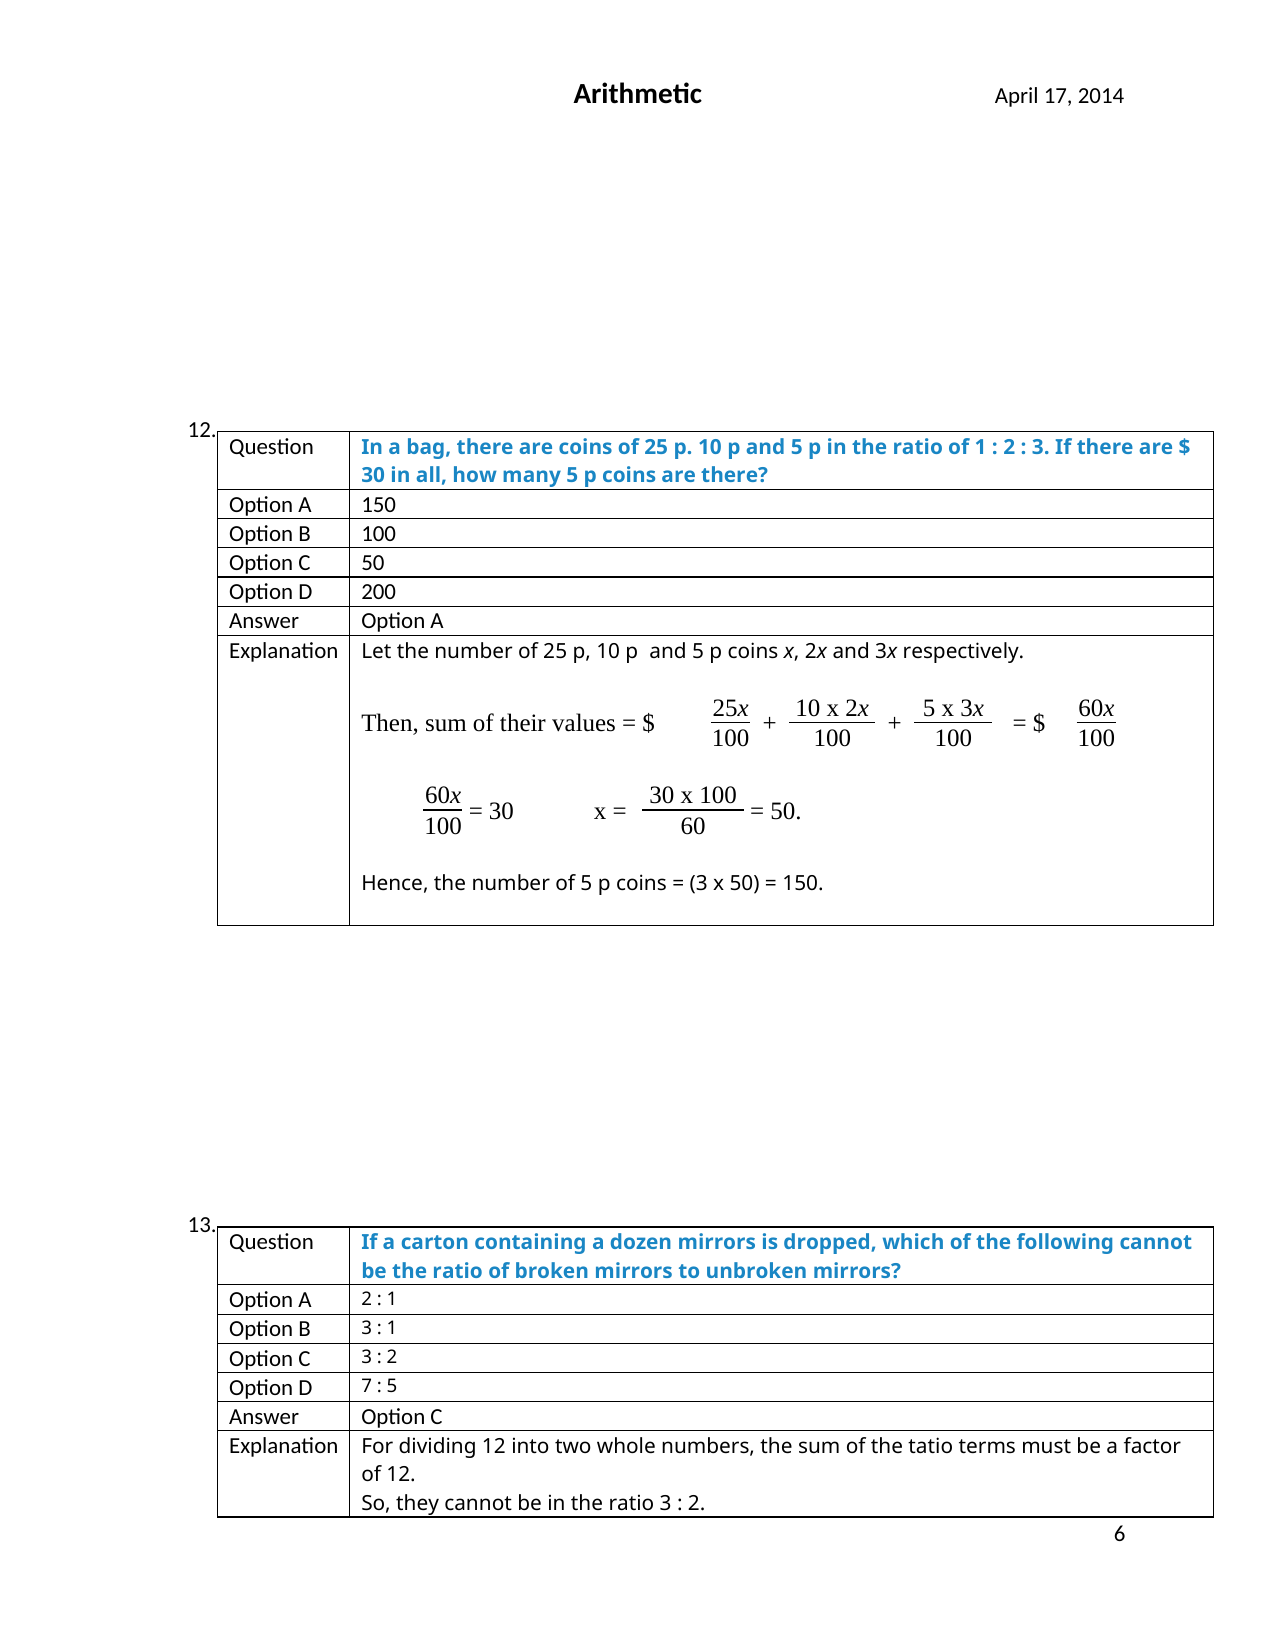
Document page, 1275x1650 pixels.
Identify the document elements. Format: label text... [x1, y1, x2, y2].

table_cell Explanation [218, 636, 349, 925]
table_cell 100 [350, 519, 1213, 547]
table_cell 50 [350, 548, 1213, 576]
table_cell [350, 636, 1213, 925]
table_cell 2 : 1 [350, 1285, 1213, 1313]
table_cell Answer [218, 1402, 349, 1430]
table_cell Option C [350, 1402, 1213, 1430]
table_header If a carton containing a dozen mirrors is dropped, which of the following cannot be the ratio of broken mirrors to unbroken mirrors? [901, 1228, 1213, 1284]
table_cell 3 : 2 [350, 1344, 1213, 1372]
table_cell Option A [350, 607, 1213, 635]
table_cell Option C [218, 548, 349, 576]
table_cell Option A [218, 490, 349, 518]
table_cell Explanation [218, 1431, 349, 1516]
table_cell Answer [218, 607, 349, 635]
table_cell For dividing 12 into two whole numbers, the sum of the tatio terms must be a factor of 12. So, they cannot be in the ratio 3 : 2. [350, 1431, 1213, 1516]
table_cell Option B [218, 519, 349, 547]
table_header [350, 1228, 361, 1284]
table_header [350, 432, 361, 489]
table_header Question [218, 432, 349, 489]
table_cell Option D [218, 1373, 349, 1401]
table_header In a bag, there are coins of 25 p. 10 p and 5 p in the ratio of 1 : 2 : 3. If there are $ 30 in all, how many 5 p coins are there? [768, 432, 1213, 489]
table_cell 3 : 1 [350, 1315, 1213, 1343]
table_header Question [218, 1228, 349, 1284]
table_cell 200 [350, 578, 1213, 606]
table_cell 150 [350, 490, 1213, 518]
table_cell Option C [218, 1344, 349, 1372]
table_cell Option D [218, 578, 349, 606]
table_cell Option A [218, 1285, 349, 1313]
table_cell Option B [218, 1315, 349, 1343]
table_cell 7 : 5 [350, 1373, 1213, 1401]
